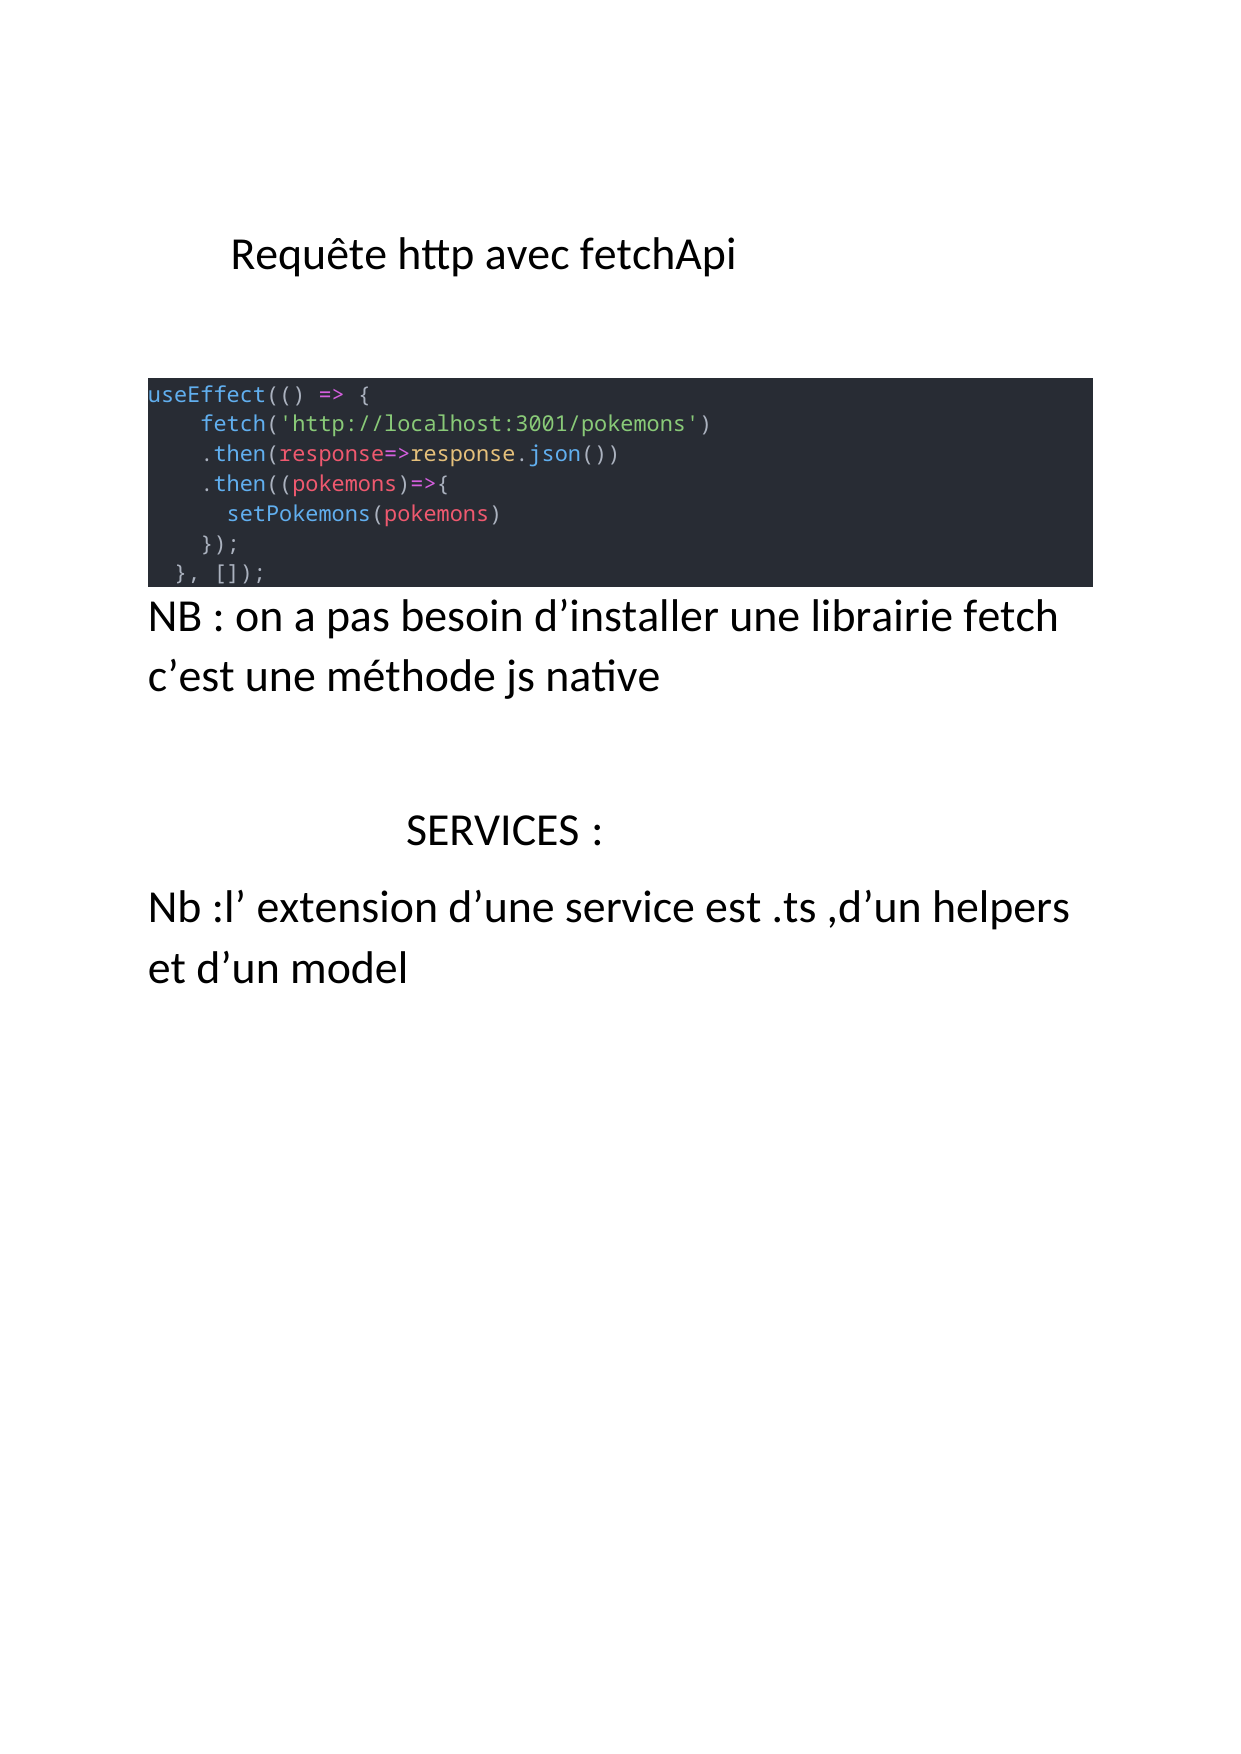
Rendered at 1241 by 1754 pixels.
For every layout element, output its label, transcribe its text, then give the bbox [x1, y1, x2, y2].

text .then(response=>response.json()) [148, 438, 1093, 468]
text .then((pokemons)=>{ [148, 468, 1093, 498]
text setPokemons(pokemons) [148, 498, 1093, 527]
text NB : on a pas besoin d’installer une librairie fetch c’est une méthode js native [148, 587, 1093, 703]
text SERVICES : [148, 801, 1093, 857]
text Requête http avec fetchApi [148, 224, 1093, 281]
text }, []); [148, 557, 1093, 587]
text fetch('http://localhost:3001/pokemons') [148, 408, 1093, 438]
text }); [148, 527, 1093, 557]
text Nb :l’ extension d’une service est .ts ,d’un helpers et d’un model [148, 878, 1093, 994]
text useEffect(() => { [148, 378, 1093, 408]
